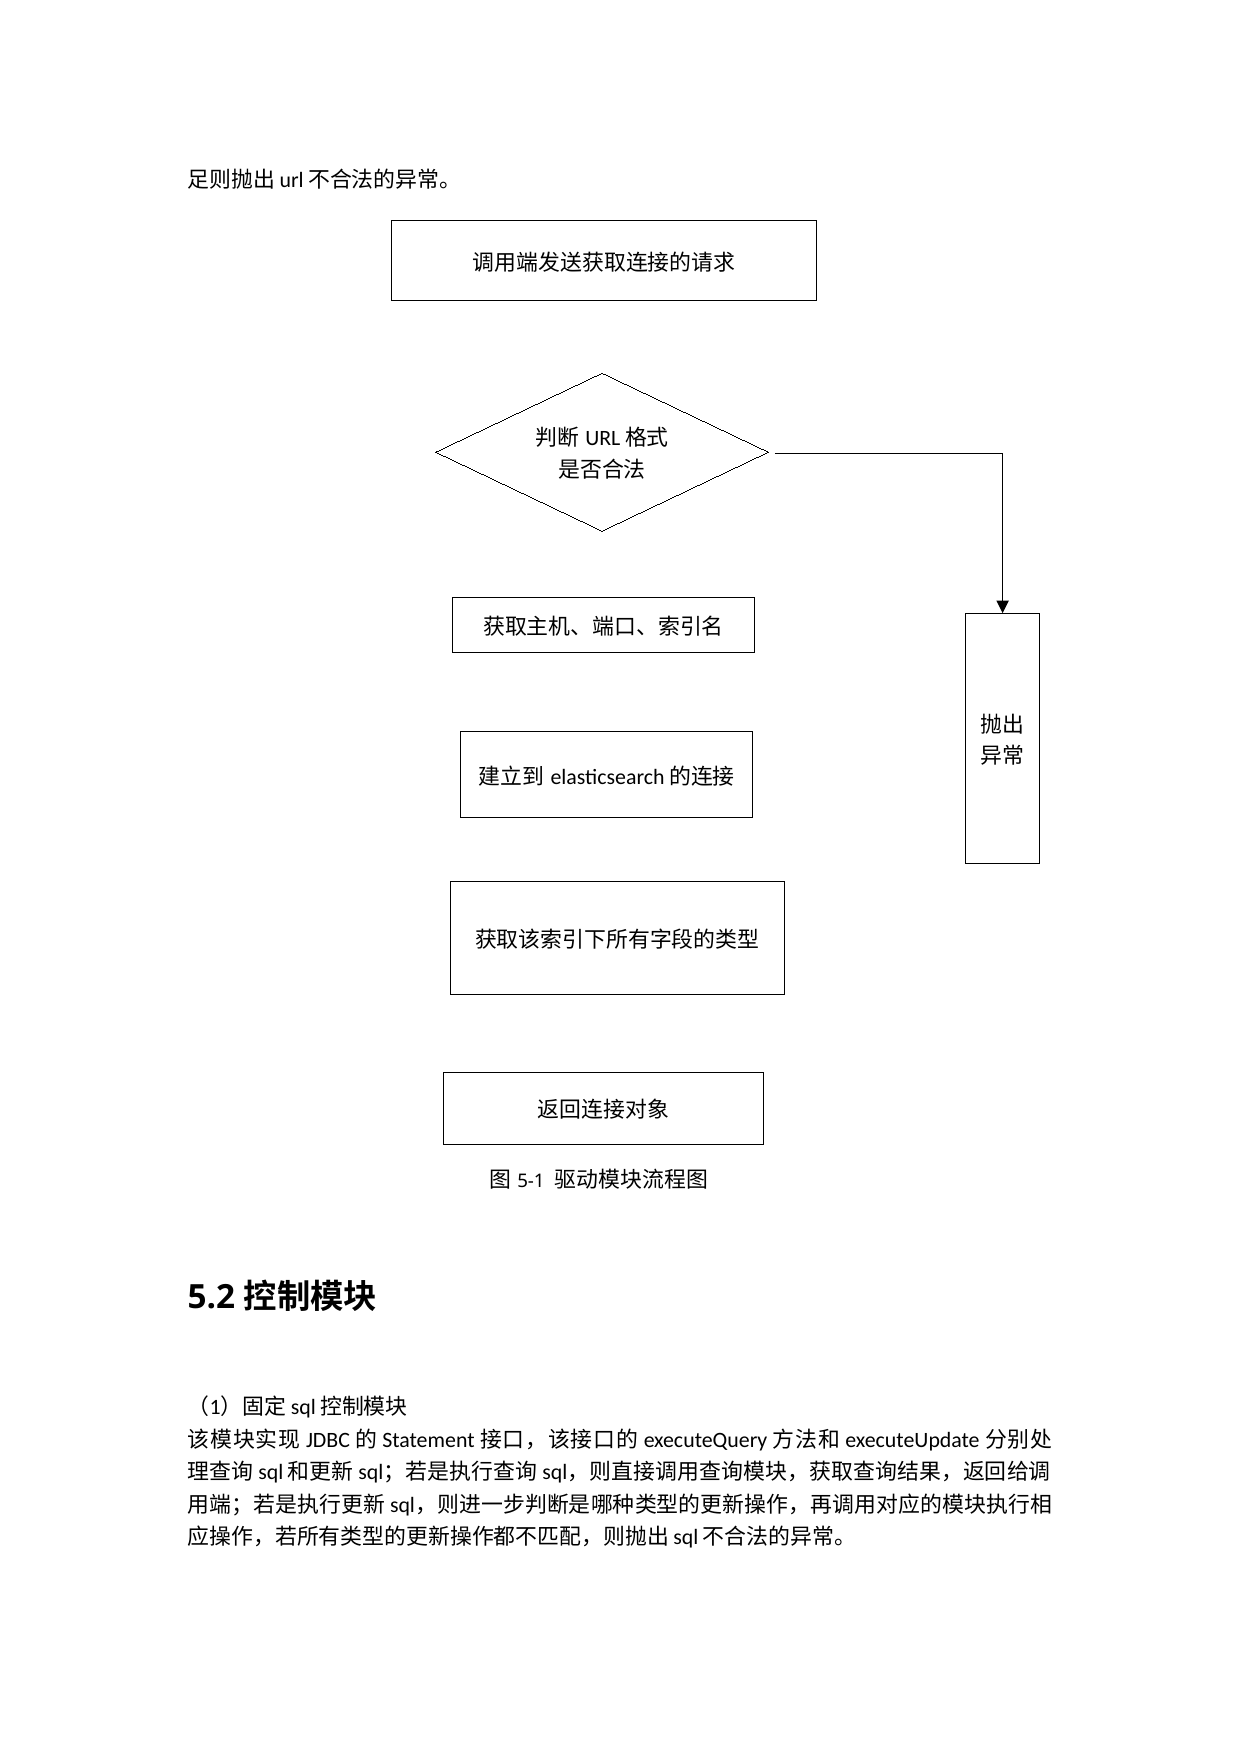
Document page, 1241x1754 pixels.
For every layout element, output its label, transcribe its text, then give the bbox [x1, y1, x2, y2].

text （1）固定sql控制模块 [187, 1389, 1053, 1421]
text 该模块实现JDBC的Statement接口，该接口的executeQuery方法和executeUpdate分别处理查询sql和更新sql；若是执行查询sql，则直接调用查询模块，获取查询结果，返回给调用端；若是执行更新sql，则进一步判断是哪种类型的更新操作，再调用对应的模块执行相应操作，若所有类型的更新操作都不匹配，则抛出sql不合法的异常。 [187, 1421, 1053, 1551]
subtitle 5.2 控制模块 [187, 1262, 1053, 1327]
